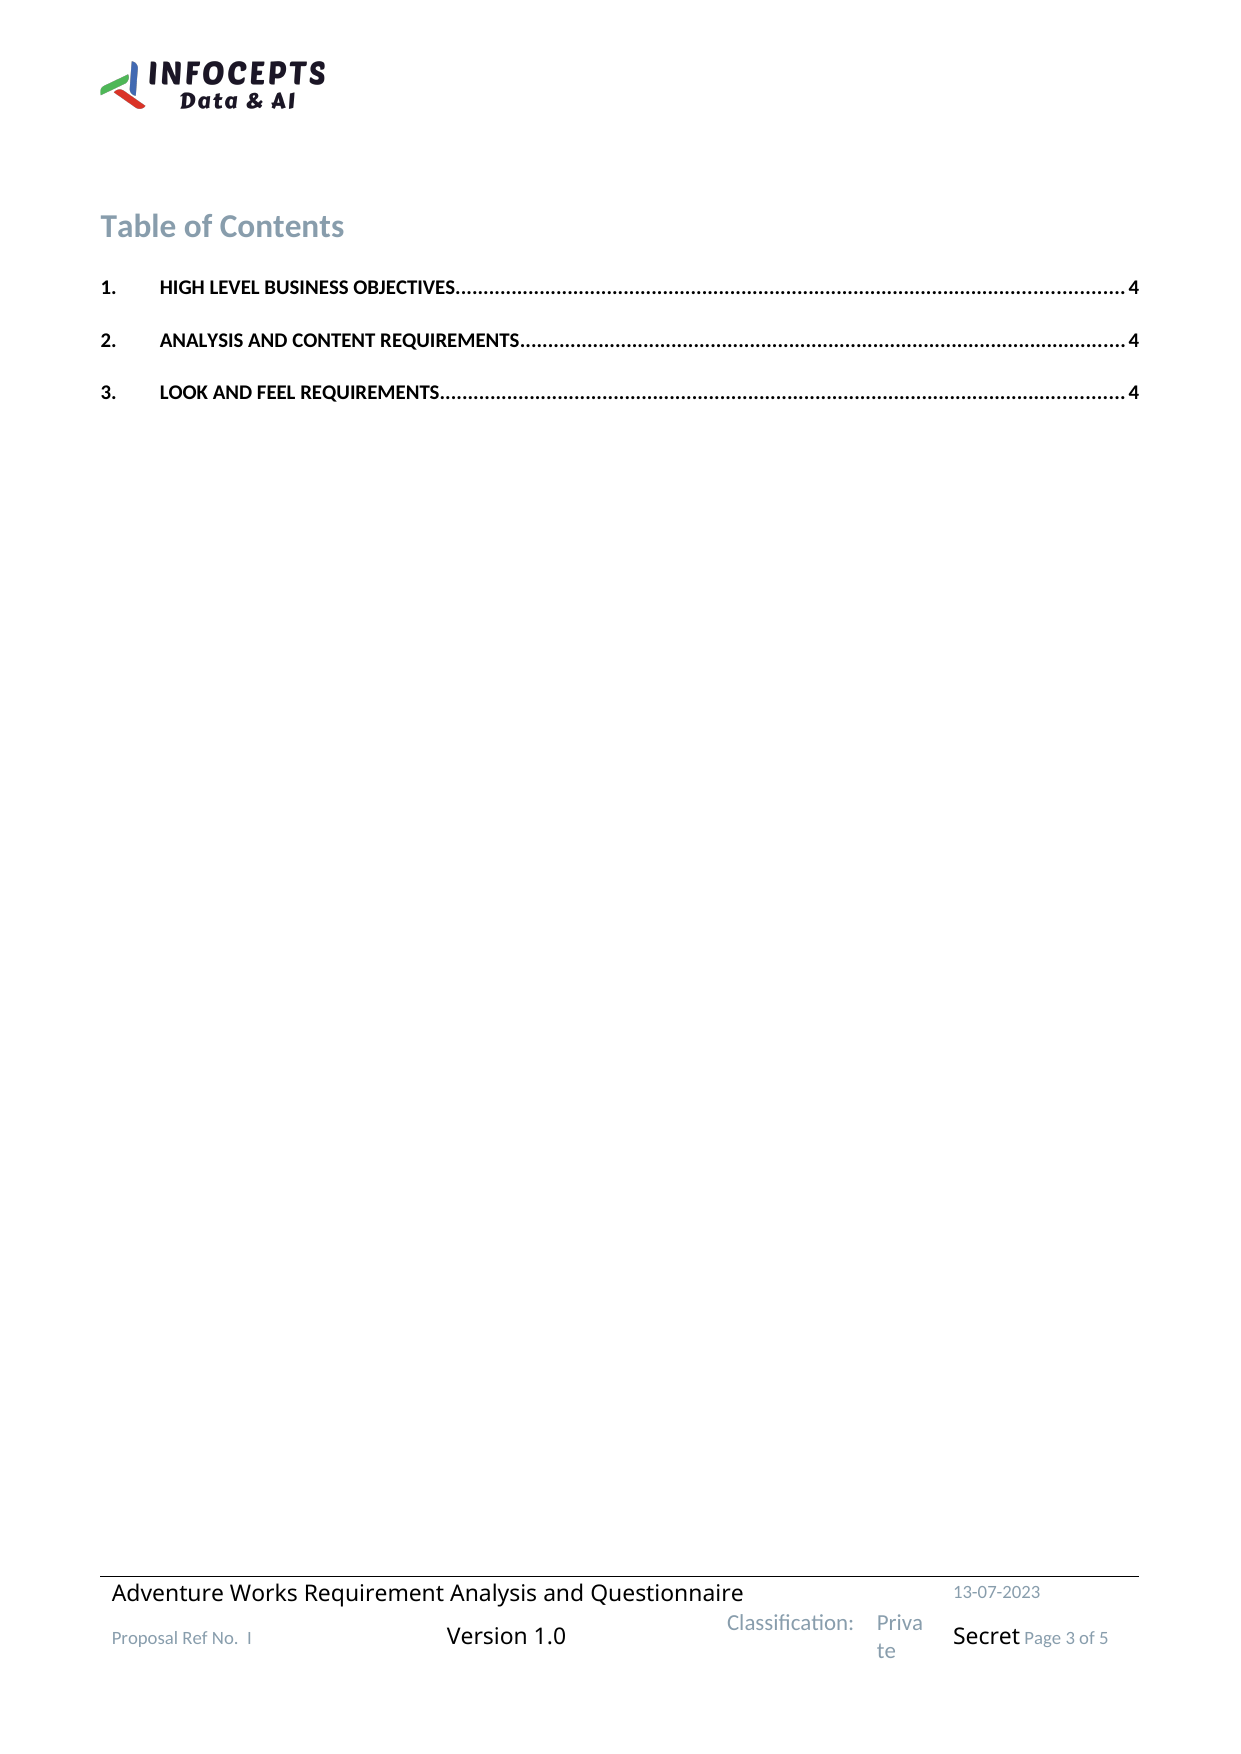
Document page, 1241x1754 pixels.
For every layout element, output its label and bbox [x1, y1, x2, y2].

picture [100, 61, 325, 109]
